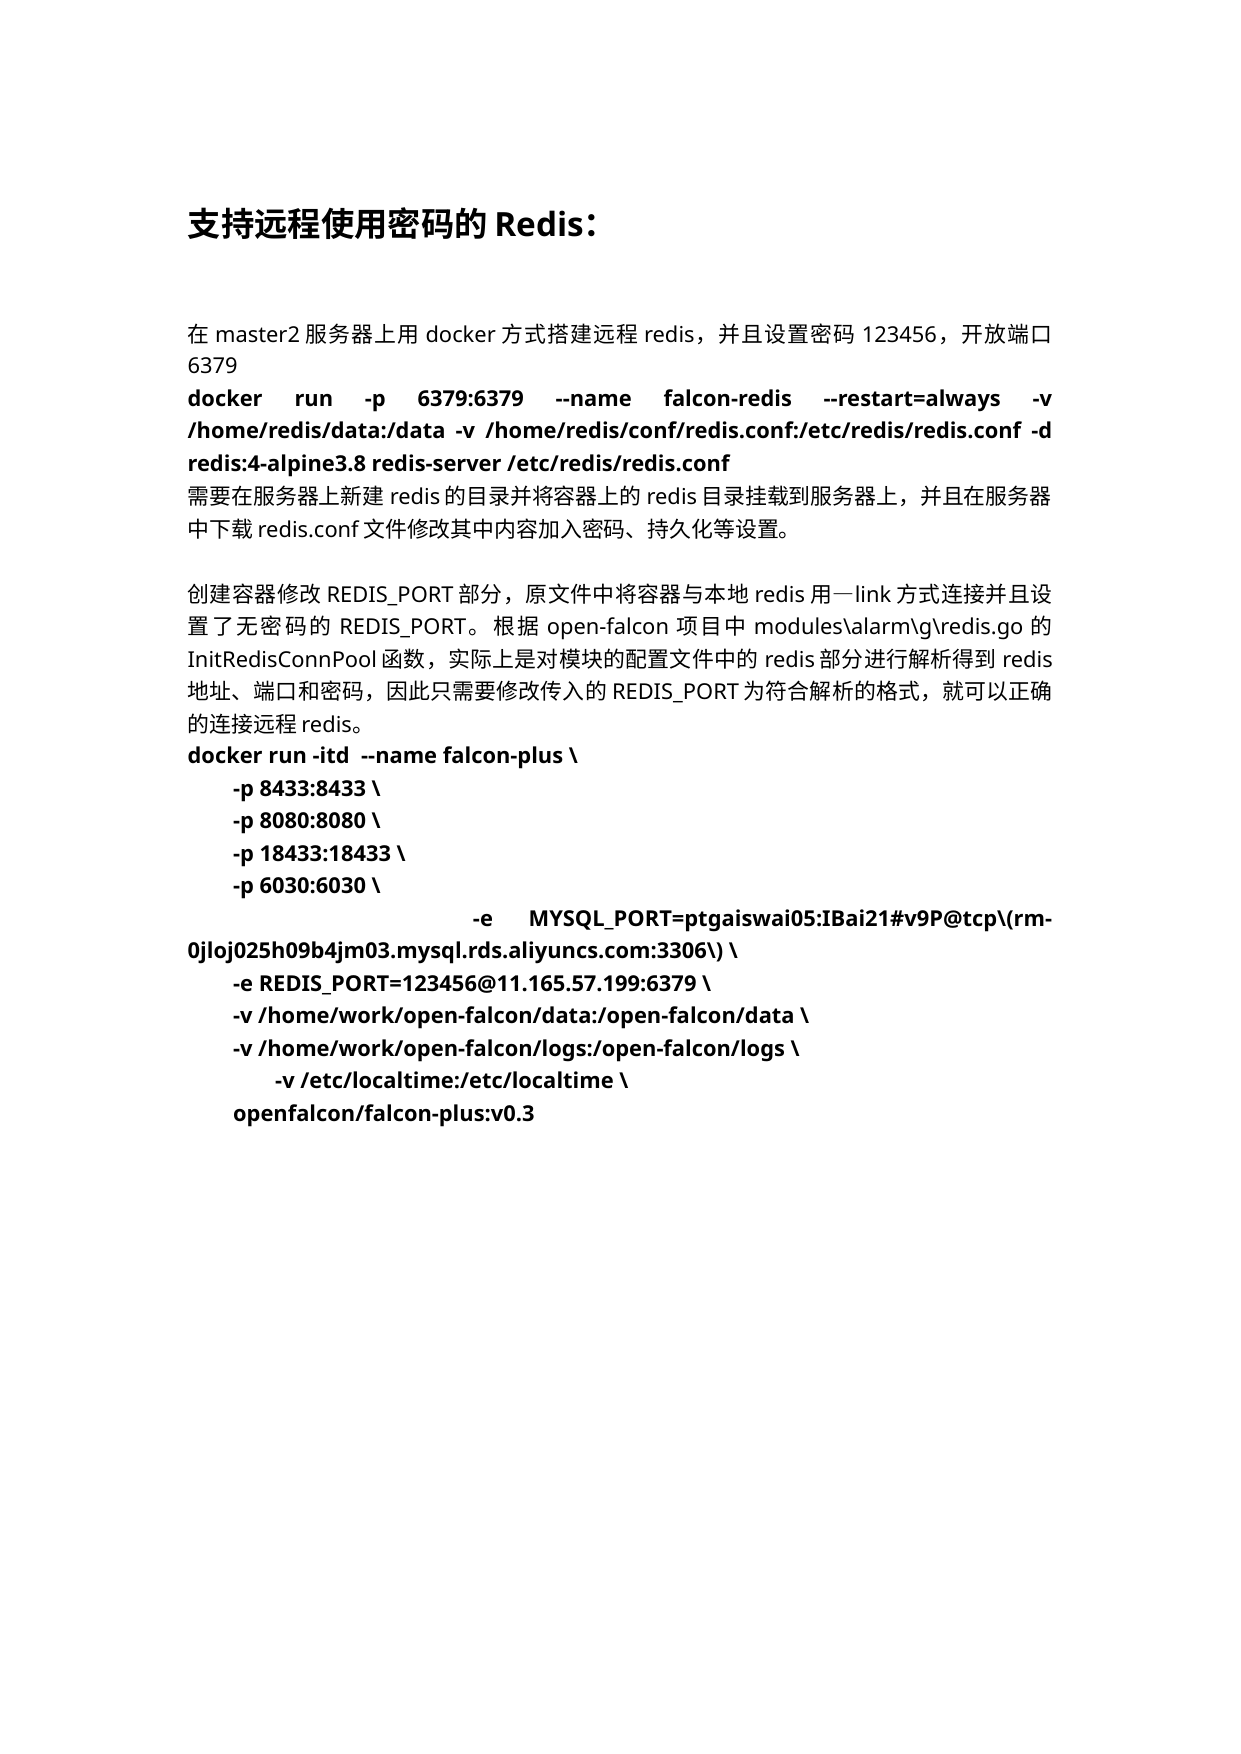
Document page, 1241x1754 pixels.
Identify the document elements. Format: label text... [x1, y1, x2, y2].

subtitle 支持远程使用密码的Redis： [187, 189, 1053, 254]
text -p 6030:6030 \ [187, 869, 1053, 901]
text -v /home/work/open-falcon/data:/open-falcon/data \ [187, 999, 1053, 1031]
text openfalcon/falcon-plus:v0.3 [187, 1096, 1053, 1129]
text -v /home/work/open-falcon/logs:/open-falcon/logs \ [187, 1031, 1053, 1064]
text -e REDIS_PORT=123456@11.165.57.199:6379 \ [187, 966, 1053, 999]
text -p 8080:8080 \ [187, 804, 1053, 836]
text docker run -itd --name falcon-plus \ [187, 739, 1053, 771]
text -v /etc/localtime:/etc/localtime \ [231, 1064, 1053, 1096]
text 创建容器修改REDIS_PORT部分，原文件中将容器与本地redis用—link方式连接并且设置了无密码的REDIS_PORT。根据open-falcon项目中modules\alarm\g\redis.go的InitRedisConnPool函数，实际上是对模块的配置文件中的redis部分进行解析得到redis地址、端口和密码，因此只需要修改传入的REDIS_PORT为符合解析的格式，就可以正确的连接远程redis。 [187, 576, 1053, 739]
text -p 18433:18433 \ [187, 836, 1053, 869]
text 需要在服务器上新建redis的目录并将容器上的redis目录挂载到服务器上，并且在服务器中下载redis.conf文件修改其中内容加入密码、持久化等设置。 [187, 479, 1053, 544]
text docker run -p 6379:6379 --name falcon-redis --restart=always -v /home/redis/data:/data -v /home/redis/conf/redis.conf:/etc/redis/redis.conf -d redis:4-alpine3.8 redis-server /etc/redis/redis.conf [187, 381, 1053, 479]
text -p 8433:8433 \ [187, 771, 1053, 804]
text -e MYSQL_PORT=ptgaiswai05:IBai21#v9P@tcp\(rm-0jloj025h09b4jm03.mysql.rds.aliyuncs.com:3306\) \ [187, 901, 1053, 966]
text 在master2服务器上用docker方式搭建远程redis，并且设置密码123456，开放端口6379 [187, 316, 1053, 381]
